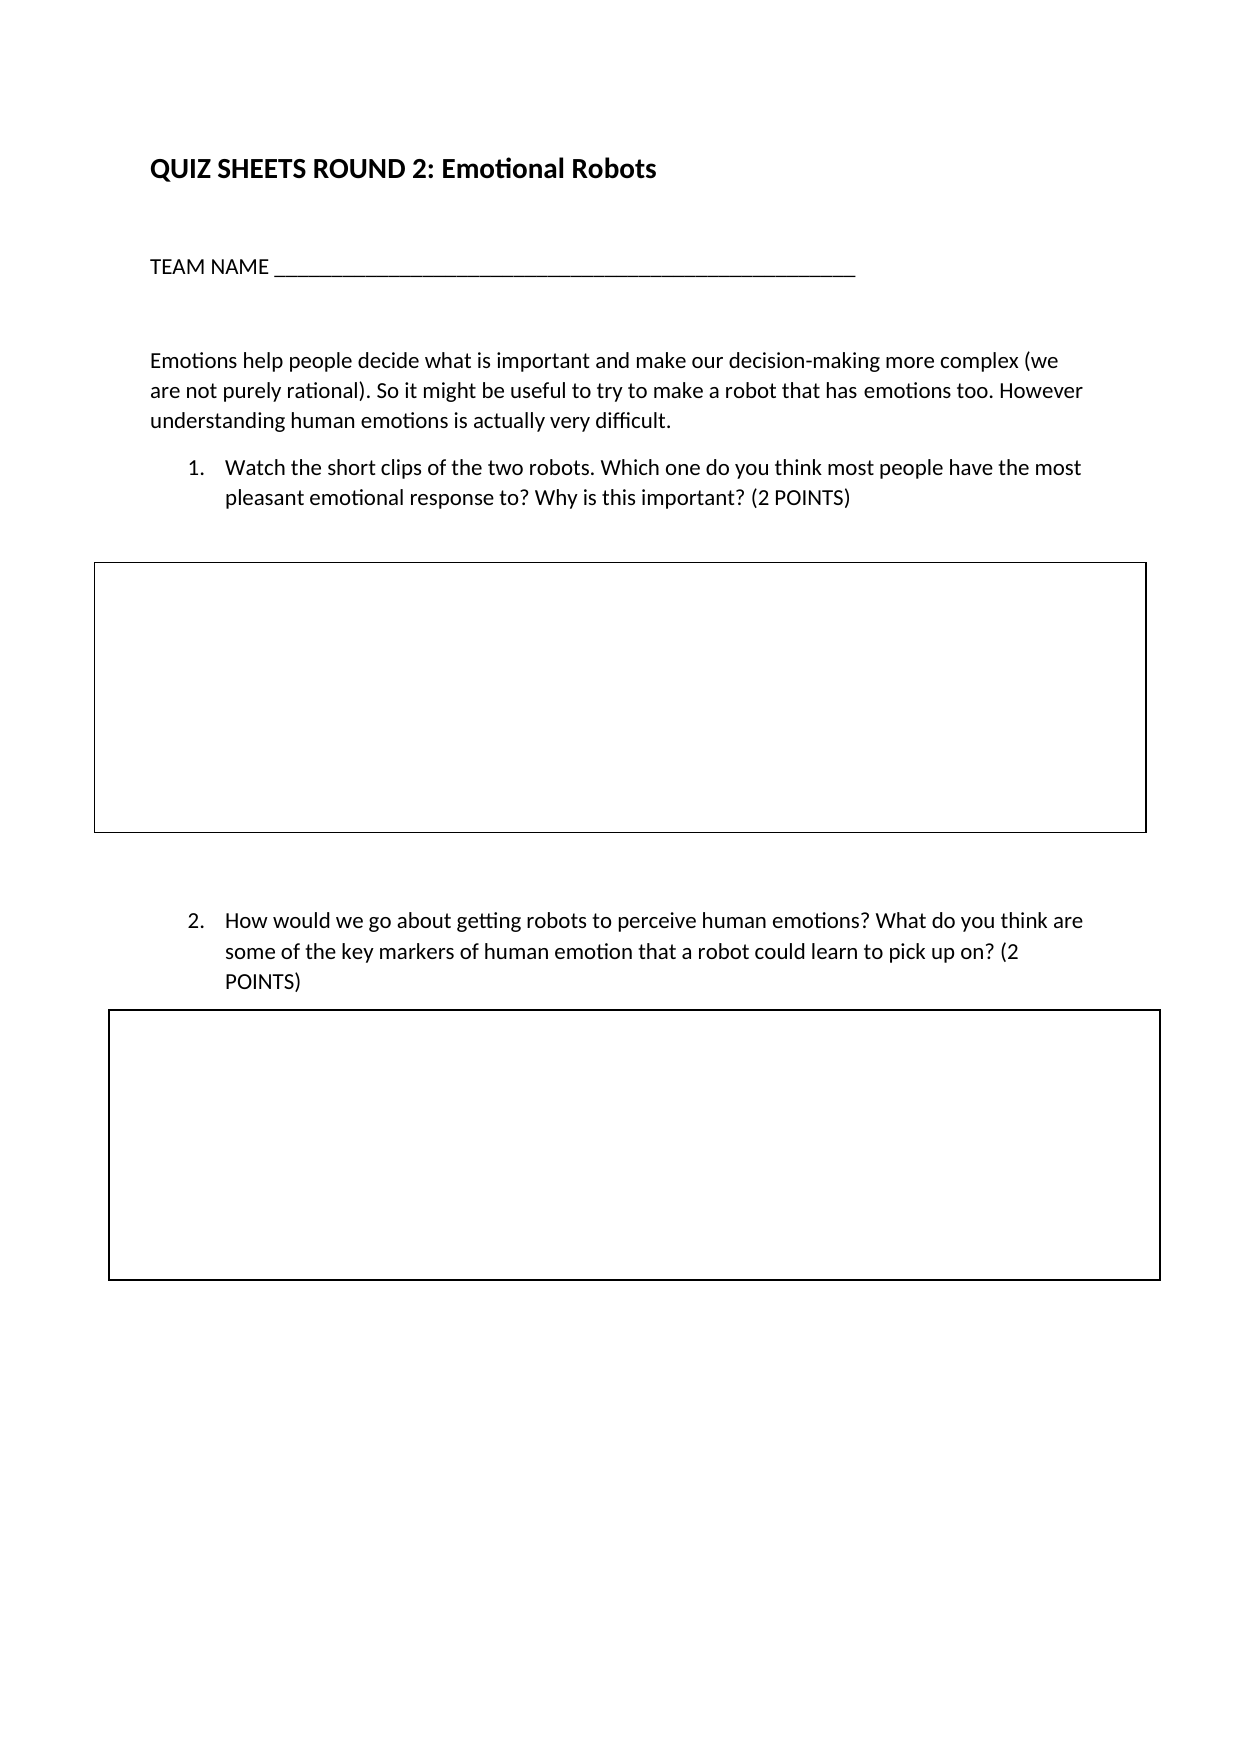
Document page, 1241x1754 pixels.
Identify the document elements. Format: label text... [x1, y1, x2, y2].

text Emotions help people decide what is important and make our decision-making more complex (we are not purely rational). So it might be useful to try to make a robot that has emotions too. However understanding human emotions is actually very difficult. [150, 346, 1090, 434]
text TEAM NAME ___________________________________________________ [150, 252, 1090, 280]
text QUIZ SHEETS ROUND 2: Emotional Robots [150, 150, 1090, 186]
list How would we go about getting robots to perceive human emotions? What do you think are some of the key markers of human emotion that a robot could learn to pick up on? (2 POINTS) [187, 907, 1090, 995]
list Watch the short clips of the two robots. Which one do you think most people have the most pleasant emotional response to? Why is this important? (2 POINTS) [187, 453, 1090, 511]
